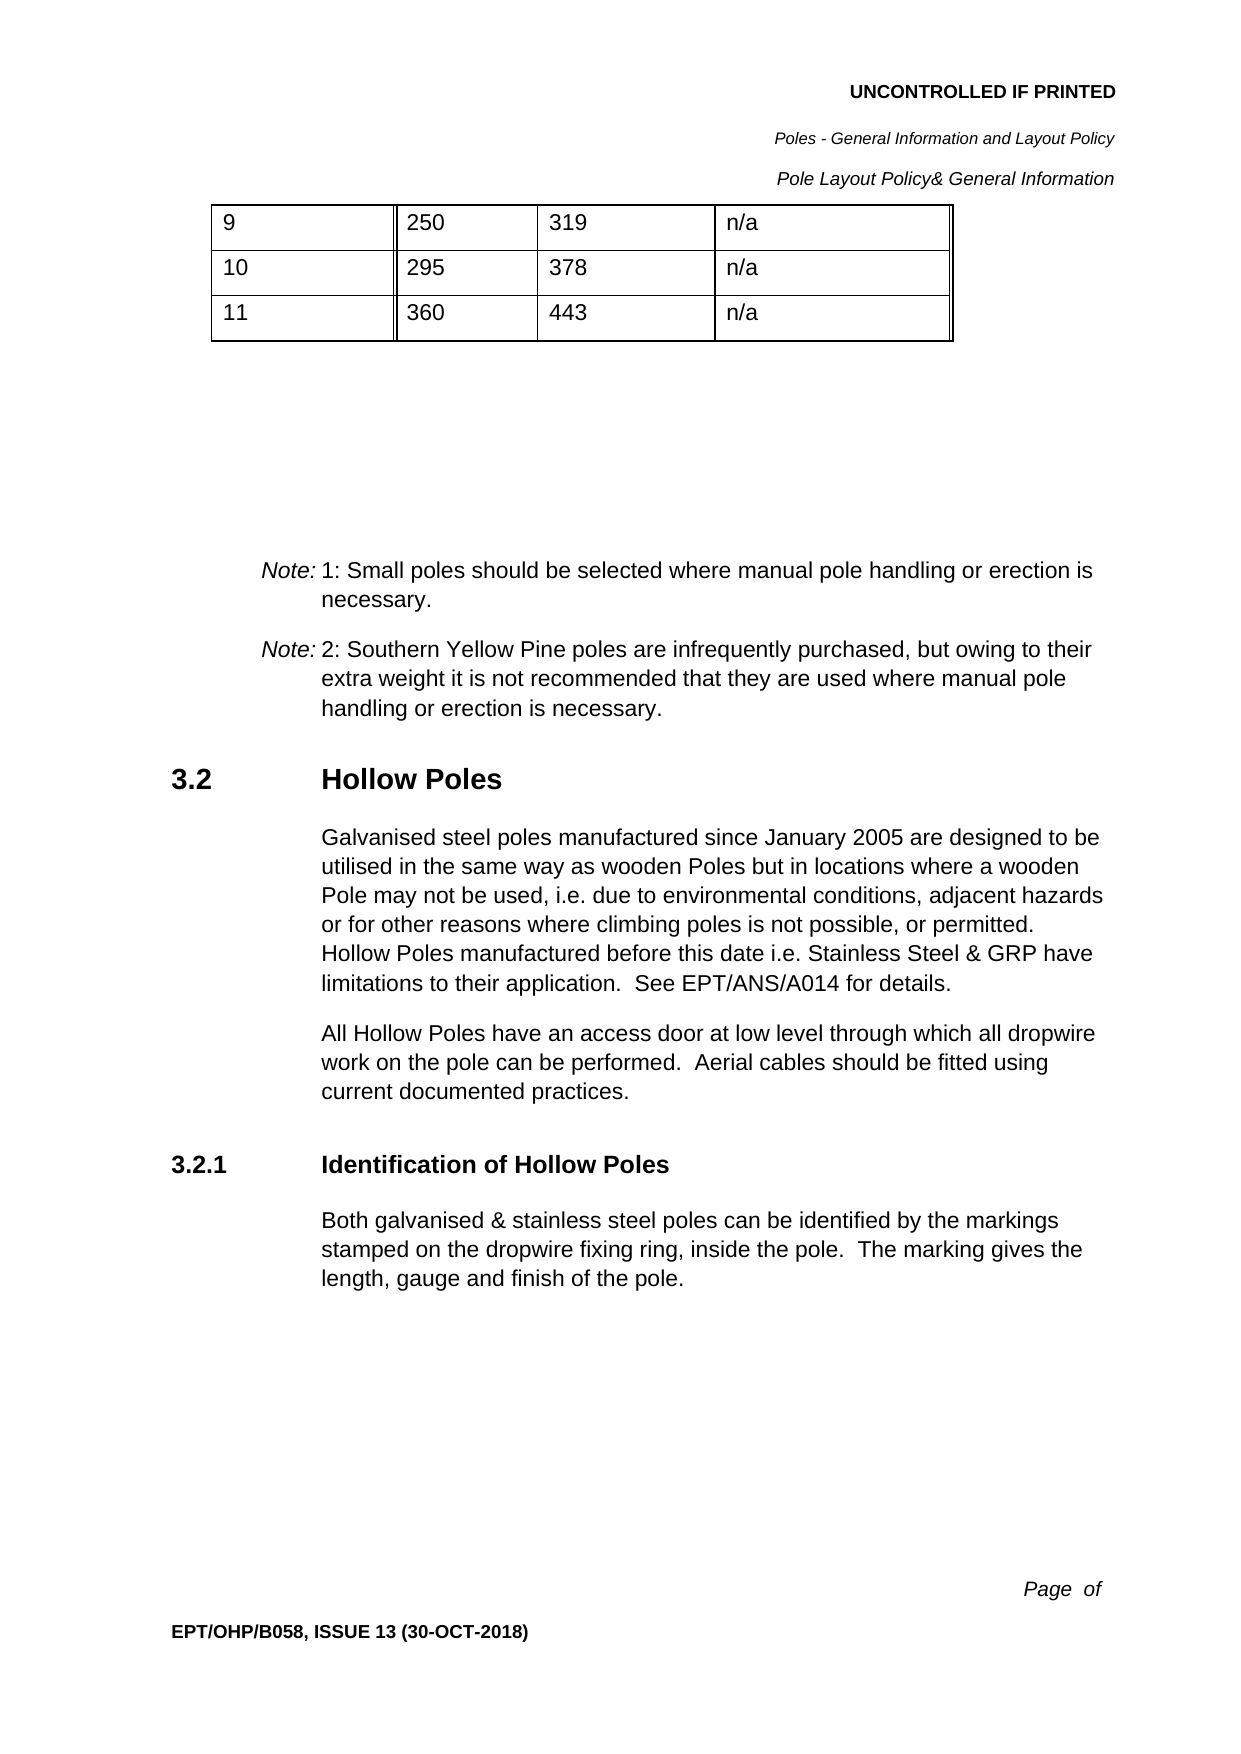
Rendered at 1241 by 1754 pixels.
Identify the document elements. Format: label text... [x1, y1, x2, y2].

text Both galvanised & stainless steel poles can be identified by the markings stamped on the dropwire fixing ring, inside the pole. The marking gives the length, gauge and finish of the pole. [321, 1204, 1114, 1292]
table_cell 10 [212, 251, 393, 295]
table_cell n/a [716, 251, 949, 295]
list 2: Southern Yellow Pine poles are infrequently purchased, but owing to their extra weight it is not recommended that they are used where manual pole handling or erection is necessary. [261, 633, 1114, 721]
table_cell 295 [398, 251, 537, 295]
list 1: Small poles should be selected where manual pole handling or erection is necessary. [261, 554, 1114, 612]
table_cell 443 [538, 296, 714, 340]
subtitle Identification of Hollow Poles [171, 1125, 1114, 1179]
table_cell 250 [398, 206, 537, 249]
text Galvanised steel poles manufactured since January 2005 are designed to be utilised in the same way as wooden Poles but in locations where a wooden Pole may not be used, i.e. due to environmental conditions, adjacent hazards or for other reasons where climbing poles is not possible, or permitted. Hollow Poles manufactured before this date i.e. Stainless Steel & GRP have limitations to their application. See EPT/ANS/A014 for details. [321, 821, 1114, 996]
table_cell 360 [398, 296, 537, 340]
text All Hollow Poles have an access door at low level through which all dropwire work on the pole can be performed. Aerial cables should be fitted using current documented practices. [321, 1017, 1114, 1104]
table_cell 319 [538, 206, 714, 249]
table_cell n/a [716, 296, 949, 340]
subtitle Hollow Poles [171, 742, 1114, 796]
table_cell 9 [212, 206, 393, 249]
table_cell n/a [716, 206, 949, 249]
table_cell 378 [538, 251, 714, 295]
table_cell 11 [212, 296, 393, 340]
